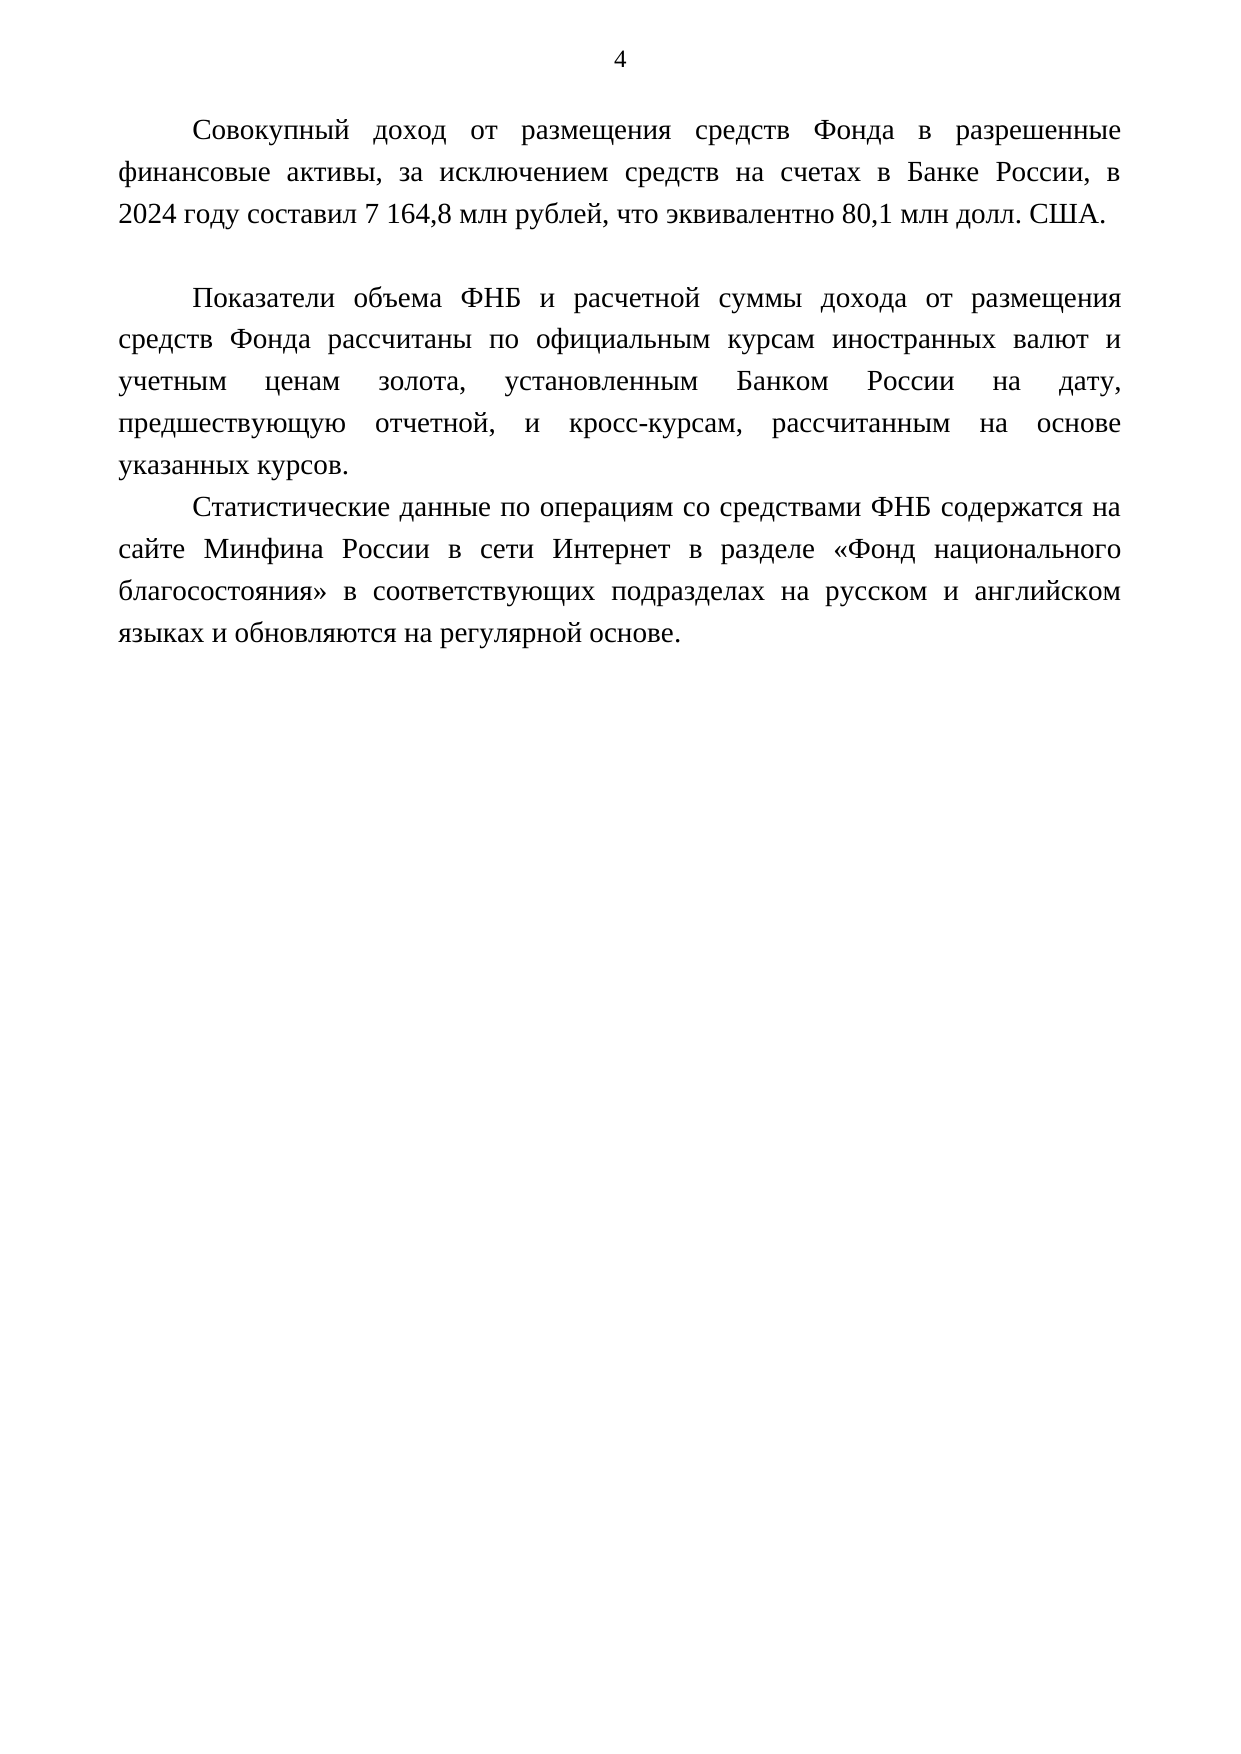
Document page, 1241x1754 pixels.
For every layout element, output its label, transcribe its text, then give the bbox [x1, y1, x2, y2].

text Совокупный доход от размещения средств Фонда в разрешенные финансовые активы, за исключением средств на счетах в Банке России, в 2024 году составил 7 164,8 млн рублей, что эквивалентно 80,1 млн долл. США. [118, 112, 1122, 229]
text Показатели объема ФНБ и расчетной суммы дохода от размещения средств Фонда рассчитаны по официальным курсам иностранных валют и учетным ценам золота, установленным Банком России на дату, предшествующую отчетной, и кросс-курсам, рассчитанным на основе указанных курсов. [118, 280, 1122, 481]
text Статистические данные по операциям со средствами ФНБ содержатся на сайте Минфина России в сети Интернет в разделе «Фонд национального благосостояния» в соответствующих подразделах на русском и английском языках и обновляются на регулярной основе. [118, 489, 1122, 648]
